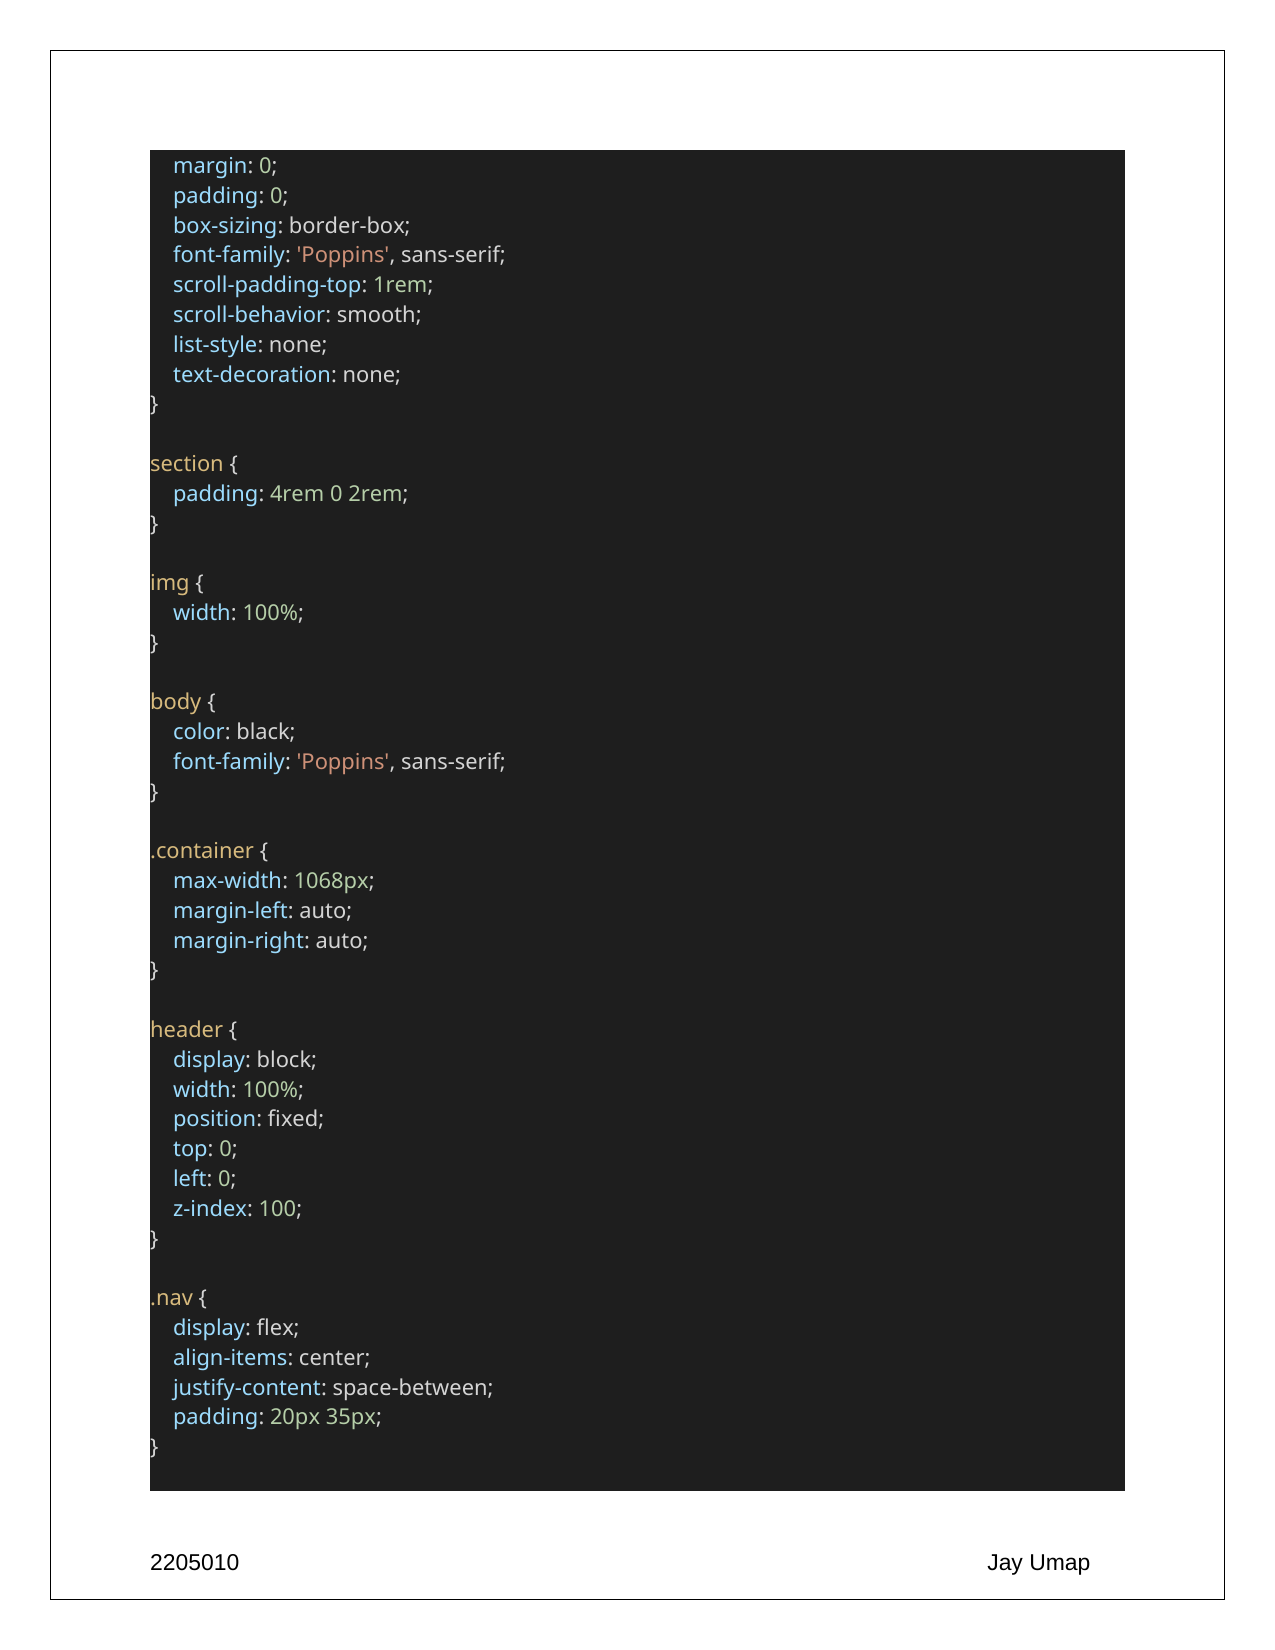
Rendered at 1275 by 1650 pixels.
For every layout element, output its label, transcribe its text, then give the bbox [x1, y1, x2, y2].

text } [150, 507, 1125, 537]
text text-decoration: none; [150, 358, 1125, 388]
text } [150, 388, 1125, 418]
text list-style: none; [150, 329, 1125, 358]
text margin-left: auto; [150, 895, 1125, 924]
text font-family: 'Poppins', sans-serif; [150, 746, 1125, 776]
text font-family: 'Poppins', sans-serif; [150, 239, 1125, 269]
text body { [150, 686, 1125, 716]
text } [150, 627, 1125, 656]
text margin-right: auto; [150, 924, 1125, 954]
text padding: 4rem 0 2rem; [150, 478, 1125, 507]
text margin: 0; [150, 150, 1125, 180]
text } [150, 1431, 1125, 1461]
text .container { [150, 835, 1125, 865]
text width: 100%; [150, 597, 1125, 627]
text .nav { [150, 1282, 1125, 1312]
text width: 100%; [150, 1073, 1125, 1103]
text } [150, 1222, 1125, 1252]
text max-width: 1068px; [150, 865, 1125, 895]
text position: fixed; [150, 1103, 1125, 1133]
text scroll-behavior: smooth; [150, 299, 1125, 329]
text img { [150, 567, 1125, 597]
text left: 0; [150, 1163, 1125, 1193]
text } [150, 776, 1125, 805]
text display: block; [150, 1044, 1125, 1073]
text } [150, 954, 1125, 984]
text justify-content: space-between; [150, 1371, 1125, 1401]
text display: flex; [150, 1312, 1125, 1342]
text header { [150, 1014, 1125, 1044]
text color: black; [150, 716, 1125, 746]
text section { [150, 448, 1125, 478]
text align-items: center; [150, 1342, 1125, 1371]
text scroll-padding-top: 1rem; [150, 269, 1125, 299]
text top: 0; [150, 1133, 1125, 1163]
text z-index: 100; [150, 1193, 1125, 1222]
text padding: 0; [150, 180, 1125, 209]
text box-sizing: border-box; [150, 209, 1125, 239]
text padding: 20px 35px; [150, 1401, 1125, 1431]
